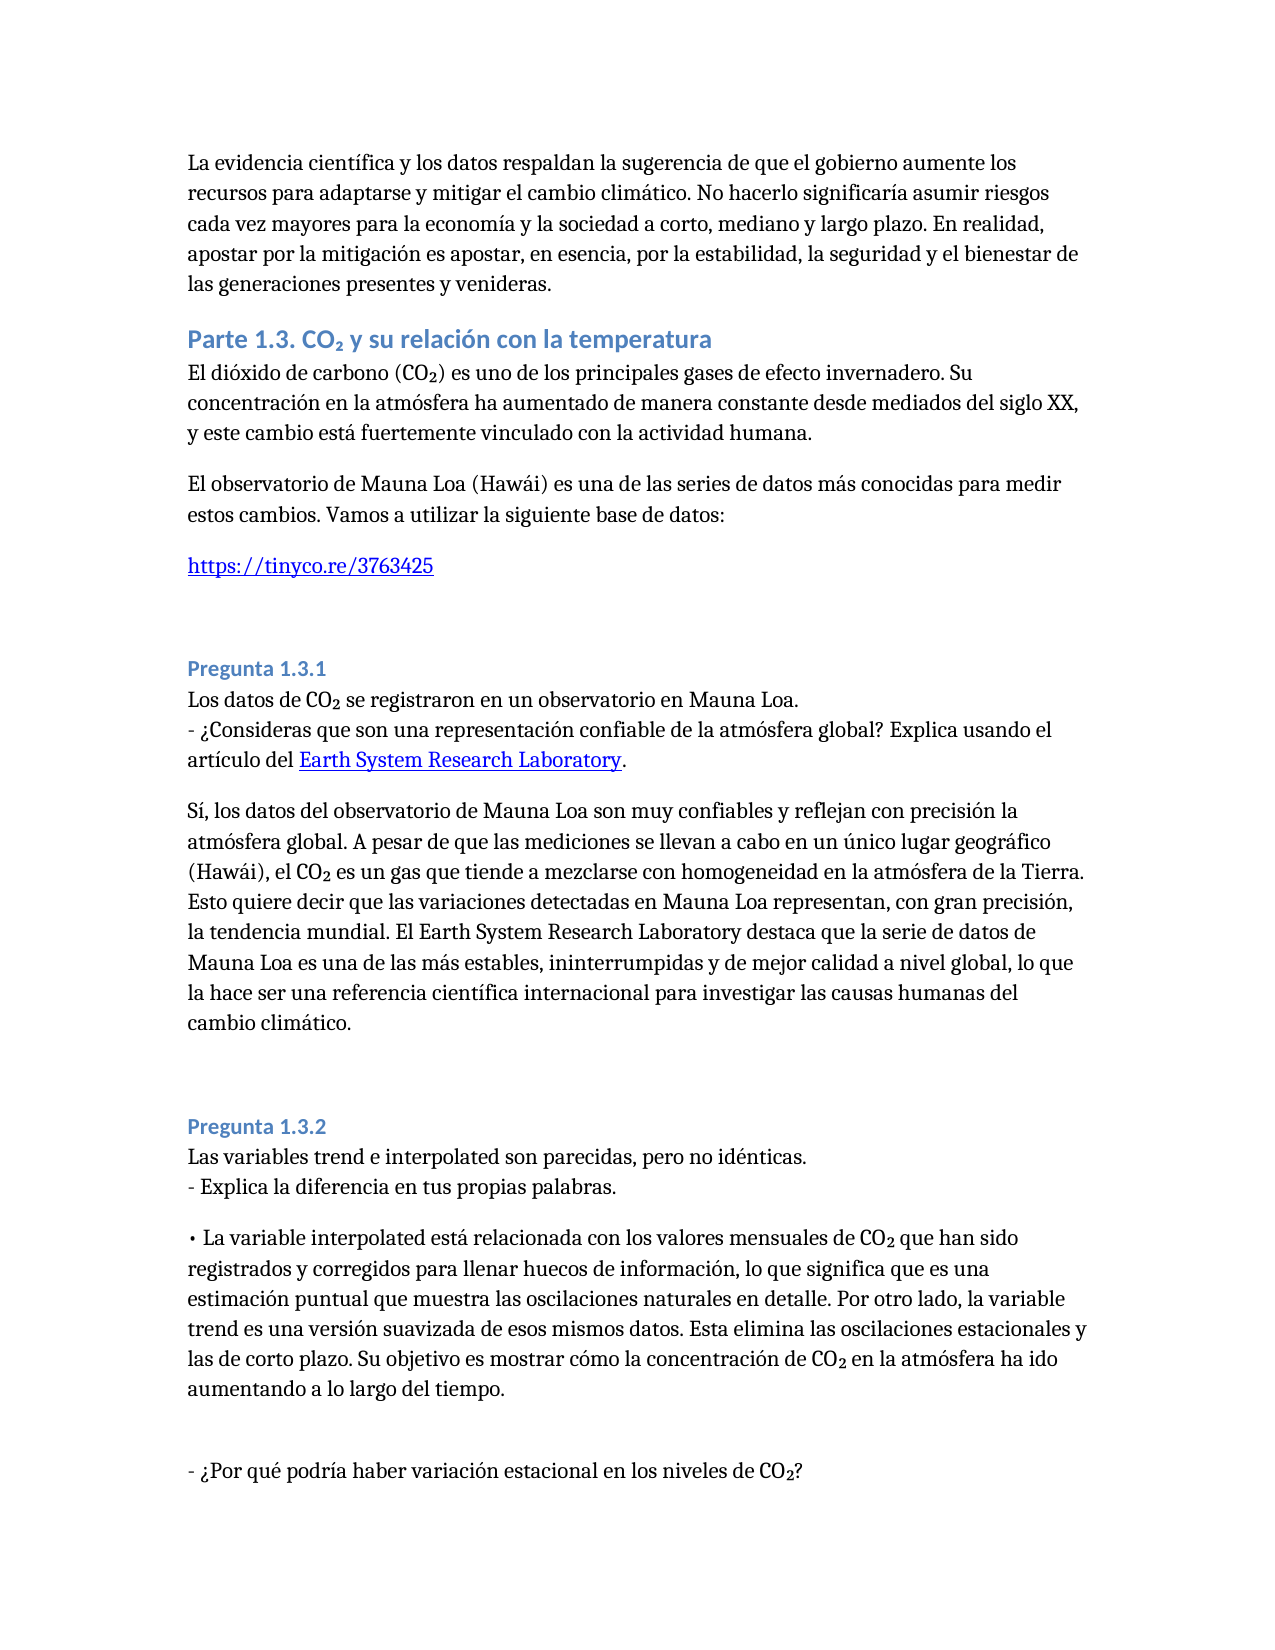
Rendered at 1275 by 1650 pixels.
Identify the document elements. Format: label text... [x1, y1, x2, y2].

text Sí, los datos del observatorio de Mauna Loa son muy confiables y reflejan con precisión la atmósfera global. A pesar de que las mediciones se llevan a cabo en un único lugar geográfico (Hawái), el CO₂ es un gas que tiende a mezclarse con homogeneidad en la atmósfera de la Tierra. Esto quiere decir que las variaciones detectadas en Mauna Loa representan, con gran precisión, la tendencia mundial. El Earth System Research Laboratory destaca que la serie de datos de Mauna Loa es una de las más estables, ininterrumpidas y de mejor calidad a nivel global, lo que la hace ser una referencia científica internacional para investigar las causas humanas del cambio climático. [187, 798, 1087, 1036]
text Los datos de CO₂ se registraron en un observatorio en Mauna Loa. - ¿Consideras que son una representación confiable de la atmósfera global? Explica usando el artículo del Earth System Research Laboratory. [187, 687, 1087, 773]
text • La variable interpolated está relacionada con los valores mensuales de CO₂ que han sido registrados y corregidos para llenar huecos de información, lo que significa que es una estimación puntual que muestra las oscilaciones naturales en detalle. Por otro lado, la variable trend es una versión suavizada de esos mismos datos. Esta elimina las oscilaciones estacionales y las de corto plazo. Su objetivo es mostrar cómo la concentración de CO₂ en la atmósfera ha ido aumentando a lo largo del tiempo. [187, 1225, 1087, 1403]
subtitle Parte 1.3. CO₂ y su relación con la temperatura [187, 322, 1087, 355]
text - ¿Por qué podría haber variación estacional en los niveles de CO₂? [187, 1427, 1087, 1484]
text El observatorio de Mauna Loa (Hawái) es una de las series de datos más conocidas para medir estos cambios. Vamos a utilizar la siguiente base de datos: [187, 471, 1087, 528]
text La evidencia científica y los datos respaldan la sugerencia de que el gobierno aumente los recursos para adaptarse y mitigar el cambio climático. No hacerlo significaría asumir riesgos cada vez mayores para la economía y la sociedad a corto, mediano y largo plazo. En realidad, apostar por la mitigación es apostar, en esencia, por la estabilidad, la seguridad y el bienestar de las generaciones presentes y venideras. [187, 150, 1087, 297]
text Las variables trend e interpolated son parecidas, pero no idénticas. - Explica la diferencia en tus propias palabras. [187, 1144, 1087, 1201]
subtitle Pregunta 1.3.1 [187, 654, 1087, 683]
subtitle Pregunta 1.3.2 [187, 1112, 1087, 1140]
text El dióxido de carbono (CO₂) es uno de los principales gases de efecto invernadero. Su concentración en la atmósfera ha aumentado de manera constante desde mediados del siglo XX, y este cambio está fuertemente vinculado con la actividad humana. [187, 360, 1087, 447]
text https://tinyco.re/3763425 [187, 552, 1087, 579]
